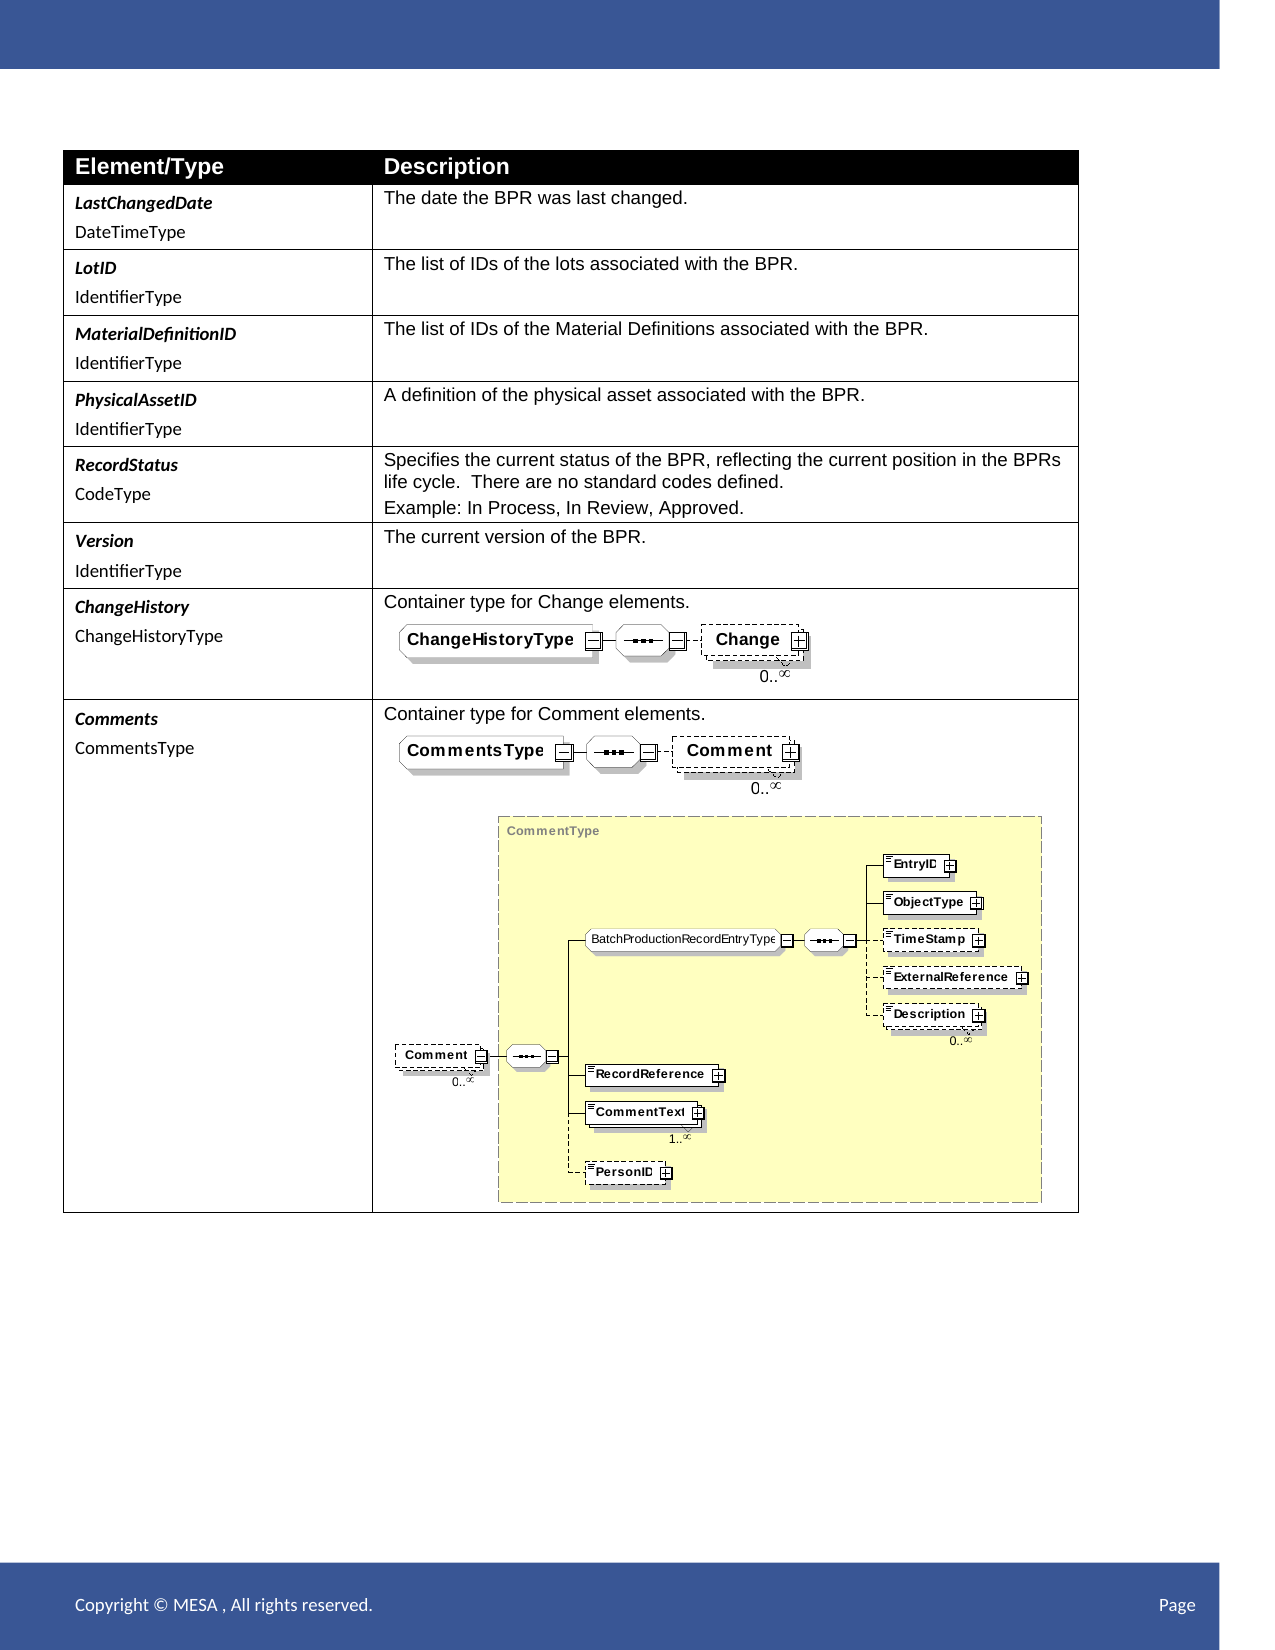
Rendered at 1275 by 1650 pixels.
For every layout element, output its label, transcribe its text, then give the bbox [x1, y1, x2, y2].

table_cell The current version of the BPR. [373, 523, 1078, 588]
table_cell LotID IdentifierType [64, 250, 372, 315]
table_header Description [372, 151, 1078, 184]
table_cell Comments CommentsType [64, 700, 372, 1212]
table_cell RecordStatus CodeType [64, 447, 372, 522]
table_cell MaterialDefinitionID IdentifierType [64, 316, 372, 381]
table_cell LastChangedDate DateTimeType [64, 185, 372, 249]
table_cell Container type for Change elements. [373, 589, 1078, 699]
table_cell The list of IDs of the lots associated with the BPR. [373, 250, 1078, 315]
table_cell PhysicalAssetID IdentifierType [64, 382, 372, 446]
table_cell Version IdentifierType [64, 523, 372, 588]
table_cell The date the BPR was last changed. [373, 185, 1078, 249]
table_header Element/Type [64, 151, 372, 184]
table_cell The list of IDs of the Material Definitions associated with the BPR. [373, 316, 1078, 381]
table_cell A definition of the physical asset associated with the BPR. [373, 382, 1078, 446]
table_cell Specifies the current status of the BPR, reflecting the current position in the BPRs life cycle. There are no standard codes defined. Example: In Process, In Review, Approved. [373, 447, 1078, 522]
table_cell ChangeHistory ChangeHistoryType [64, 589, 372, 699]
table_cell Container type for Comment elements. [373, 700, 1078, 1212]
